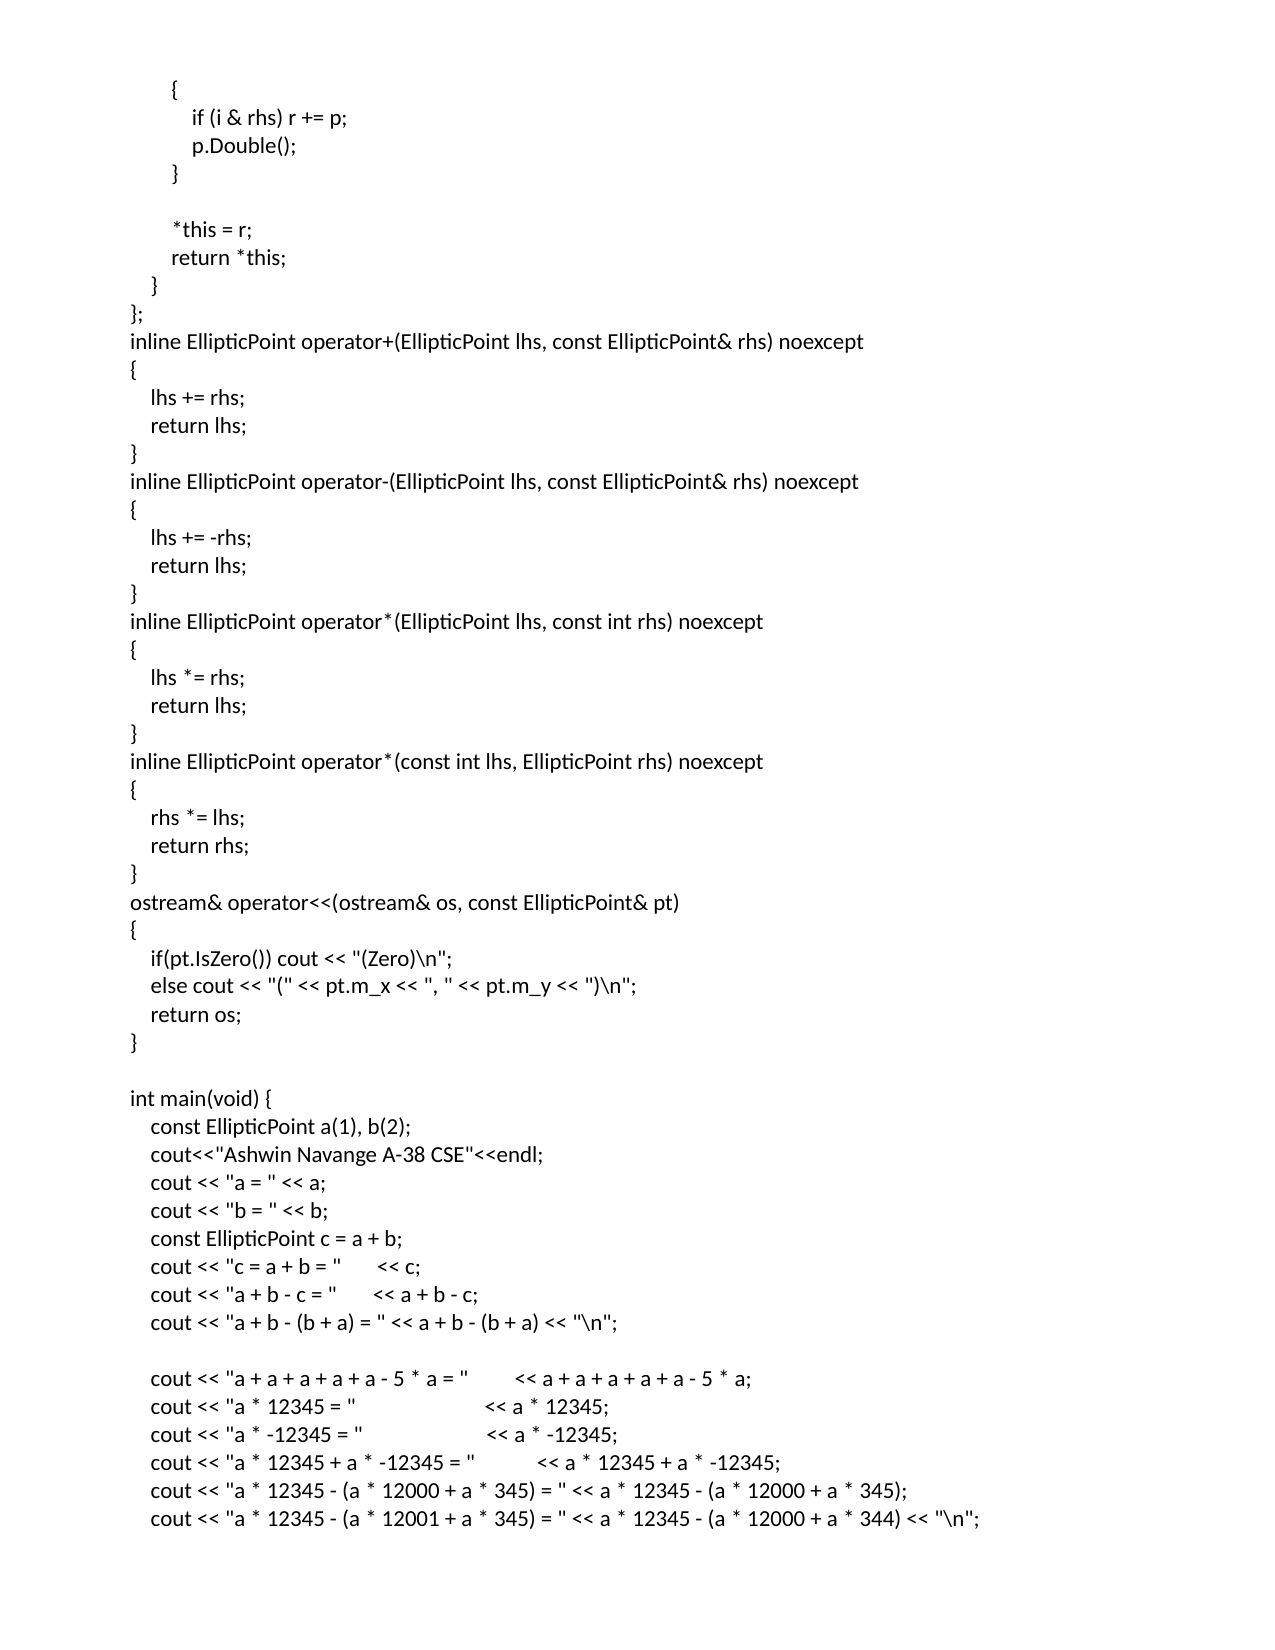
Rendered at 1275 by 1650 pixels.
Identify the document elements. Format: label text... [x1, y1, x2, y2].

text p.Double(); [130, 131, 1200, 159]
text const EllipticPoint a(1), b(2); [130, 1112, 1200, 1140]
text lhs += -rhs; [130, 523, 1200, 551]
text lhs += rhs; [130, 383, 1200, 411]
text return lhs; [130, 551, 1200, 579]
text { [130, 355, 1200, 383]
text cout << "a = " << a; [130, 1168, 1200, 1196]
text cout << "a * -12345 = " << a * -12345; [130, 1420, 1200, 1448]
text ostream& operator<<(ostream& os, const EllipticPoint& pt) [130, 888, 1200, 916]
text { [130, 635, 1200, 663]
text } [130, 1028, 1200, 1056]
text { [130, 75, 1200, 103]
text cout << "a + b - c = " << a + b - c; [130, 1280, 1200, 1308]
text cout << "b = " << b; [130, 1196, 1200, 1224]
text } [130, 719, 1200, 747]
text cout << "a + a + a + a + a - 5 * a = " << a + a + a + a + a - 5 * a; [130, 1364, 1200, 1392]
text { [130, 916, 1200, 944]
text int main(void) { [130, 1084, 1200, 1112]
text return *this; [130, 243, 1200, 271]
text { [130, 776, 1200, 803]
text return os; [130, 1000, 1200, 1028]
text return lhs; [130, 411, 1200, 439]
text lhs *= rhs; [130, 663, 1200, 691]
text cout << "a * 12345 = " << a * 12345; [130, 1392, 1200, 1420]
text } [130, 859, 1200, 888]
text if(pt.IsZero()) cout << "(Zero)\n"; [130, 944, 1200, 972]
text } [130, 159, 1200, 187]
text return lhs; [130, 691, 1200, 719]
text else cout << "(" << pt.m_x << ", " << pt.m_y << ")\n"; [130, 972, 1200, 1000]
text cout << "a * 12345 - (a * 12001 + a * 345) = " << a * 12345 - (a * 12000 + a * 344) << "\n"; [130, 1504, 1200, 1532]
text inline EllipticPoint operator-(EllipticPoint lhs, const EllipticPoint& rhs) noexcept [130, 467, 1200, 495]
text if (i & rhs) r += p; [130, 103, 1200, 131]
text return rhs; [130, 832, 1200, 859]
text cout<<"Ashwin Navange A-38 CSE"<<endl; [130, 1140, 1200, 1168]
text inline EllipticPoint operator*(const int lhs, EllipticPoint rhs) noexcept [130, 747, 1200, 776]
text const EllipticPoint c = a + b; [130, 1224, 1200, 1252]
text }; [130, 299, 1200, 327]
text { [130, 495, 1200, 523]
text rhs *= lhs; [130, 803, 1200, 832]
text cout << "c = a + b = " << c; [130, 1252, 1200, 1280]
text cout << "a * 12345 + a * -12345 = " << a * 12345 + a * -12345; [130, 1448, 1200, 1476]
text } [130, 579, 1200, 607]
text *this = r; [130, 215, 1200, 243]
text } [130, 439, 1200, 467]
text cout << "a * 12345 - (a * 12000 + a * 345) = " << a * 12345 - (a * 12000 + a * 345); [130, 1476, 1200, 1504]
text inline EllipticPoint operator+(EllipticPoint lhs, const EllipticPoint& rhs) noexcept [130, 327, 1200, 355]
text cout << "a + b - (b + a) = " << a + b - (b + a) << "\n"; [130, 1308, 1200, 1336]
text inline EllipticPoint operator*(EllipticPoint lhs, const int rhs) noexcept [130, 607, 1200, 635]
text } [130, 271, 1200, 299]
